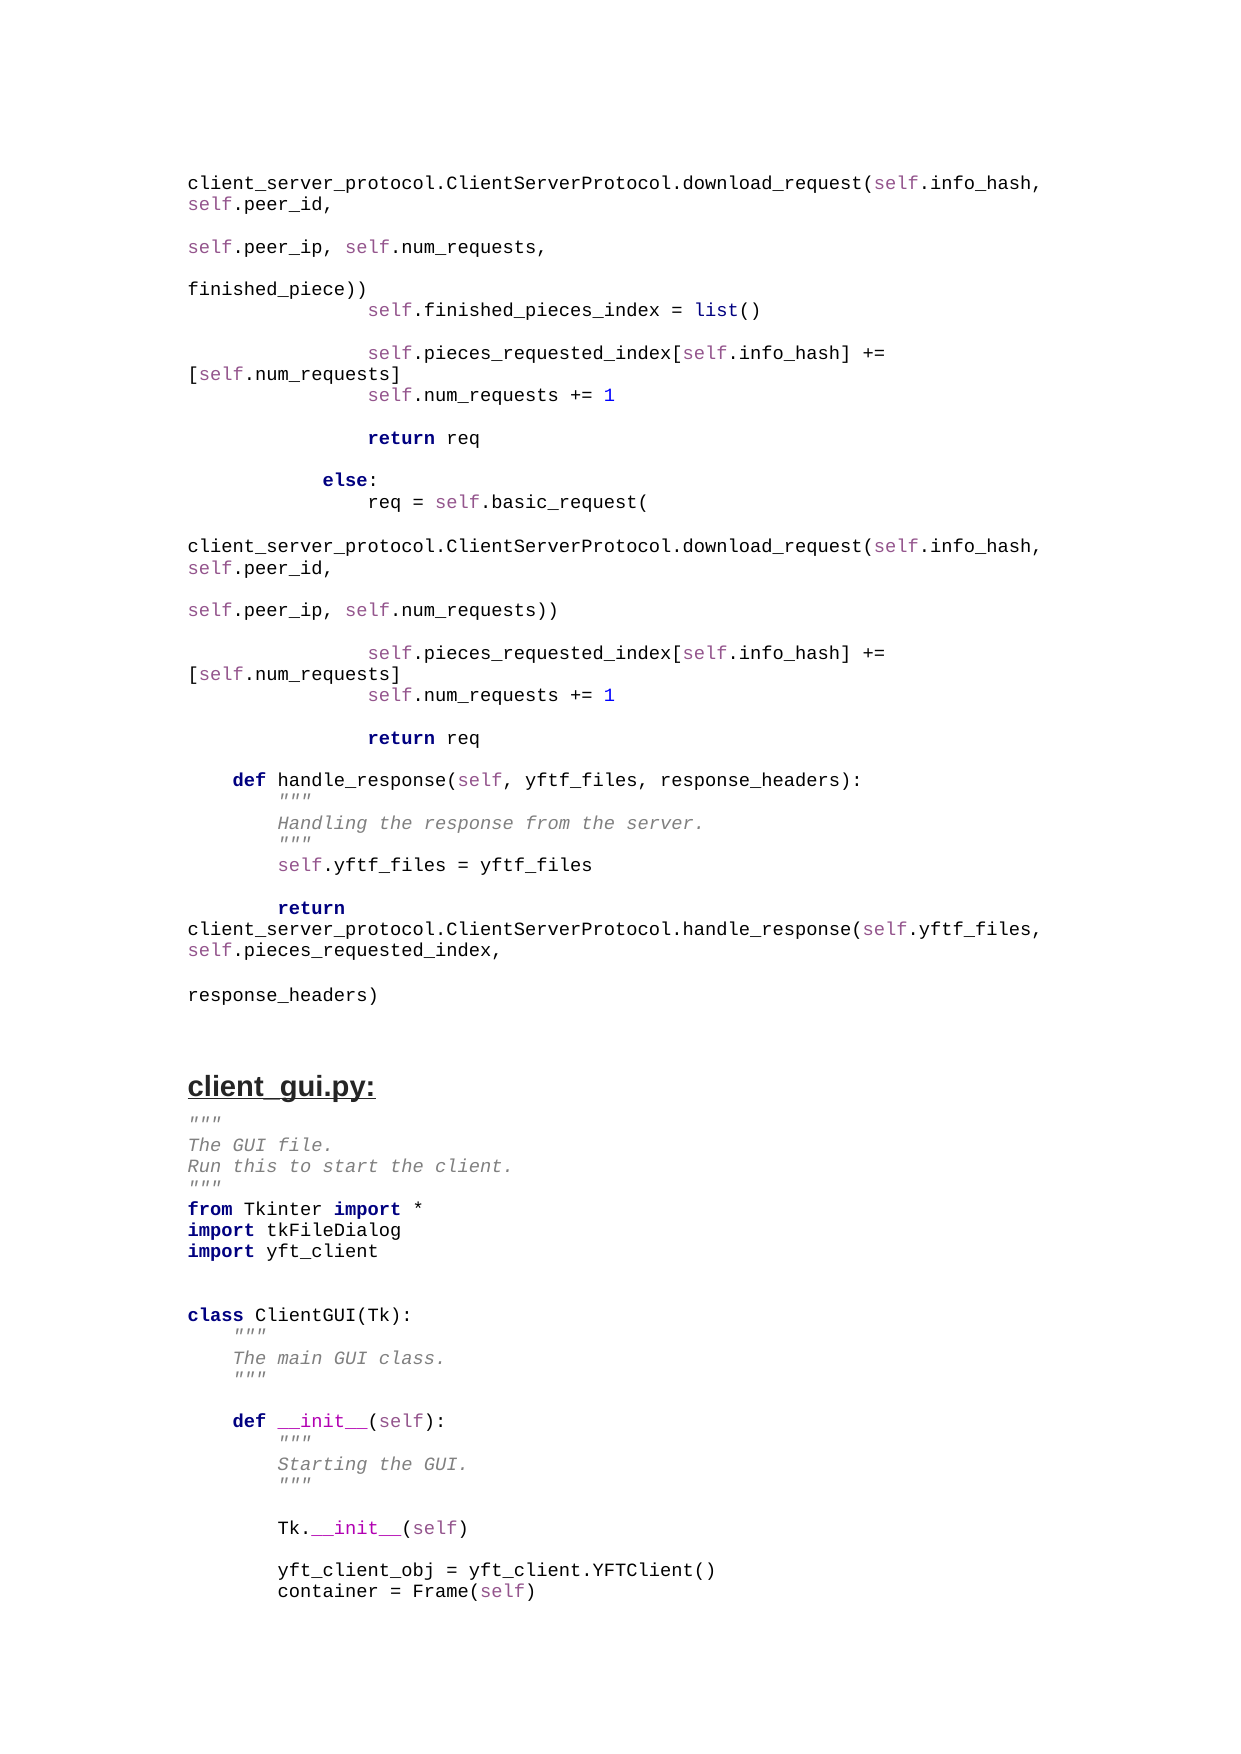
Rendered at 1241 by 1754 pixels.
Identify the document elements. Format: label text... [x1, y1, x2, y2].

text client_gui.py: [187, 1067, 1053, 1102]
